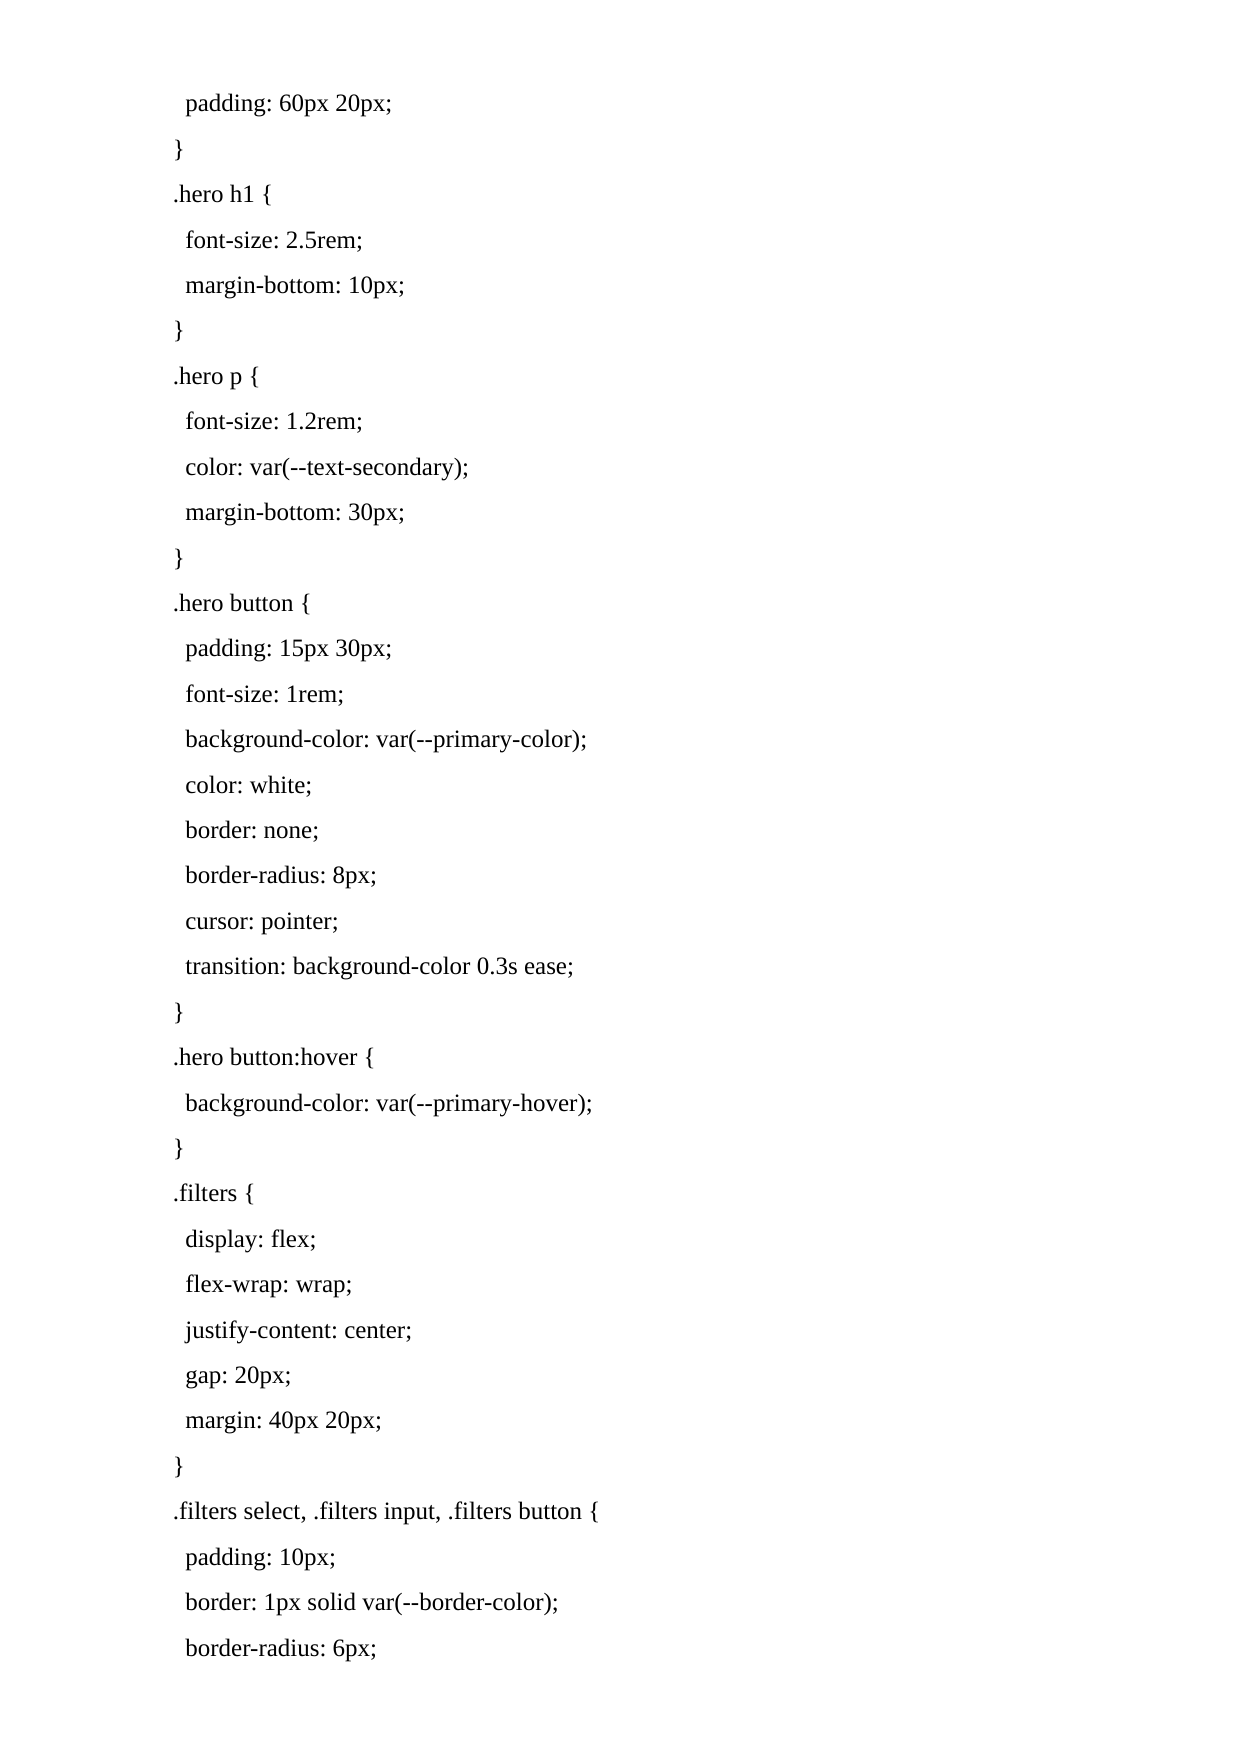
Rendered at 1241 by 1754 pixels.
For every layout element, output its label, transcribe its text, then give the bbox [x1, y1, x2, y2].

text .hero button { [148, 588, 1152, 617]
text } [148, 997, 1152, 1026]
text justify-content: center; [148, 1315, 1152, 1343]
text color: var(--text-secondary); [148, 452, 1152, 481]
text } [148, 1451, 1152, 1480]
text .filters select, .filters input, .filters button { [148, 1496, 1152, 1525]
text background-color: var(--primary-hover); [148, 1088, 1152, 1116]
text padding: 15px 30px; [148, 633, 1152, 662]
text } [148, 316, 1152, 344]
text padding: 60px 20px; [148, 88, 1152, 117]
text } [148, 134, 1152, 163]
text .hero h1 { [148, 179, 1152, 208]
text border: none; [148, 815, 1152, 844]
text margin: 40px 20px; [148, 1406, 1152, 1434]
text cursor: pointer; [148, 906, 1152, 935]
text .filters { [148, 1178, 1152, 1207]
text padding: 10px; [148, 1542, 1152, 1571]
text margin-bottom: 30px; [148, 497, 1152, 526]
text .hero p { [148, 361, 1152, 390]
text margin-bottom: 10px; [148, 270, 1152, 299]
text font-size: 1.2rem; [148, 406, 1152, 435]
text display: flex; [148, 1224, 1152, 1253]
text font-size: 1rem; [148, 679, 1152, 708]
text font-size: 2.5rem; [148, 225, 1152, 253]
text } [148, 543, 1152, 571]
text flex-wrap: wrap; [148, 1269, 1152, 1298]
text background-color: var(--primary-color); [148, 724, 1152, 753]
text border-radius: 6px; [148, 1633, 1152, 1661]
text } [148, 1133, 1152, 1162]
text color: white; [148, 770, 1152, 798]
text border-radius: 8px; [148, 861, 1152, 889]
text .hero button:hover { [148, 1042, 1152, 1071]
text border: 1px solid var(--border-color); [148, 1587, 1152, 1616]
text gap: 20px; [148, 1360, 1152, 1389]
text transition: background-color 0.3s ease; [148, 951, 1152, 980]
